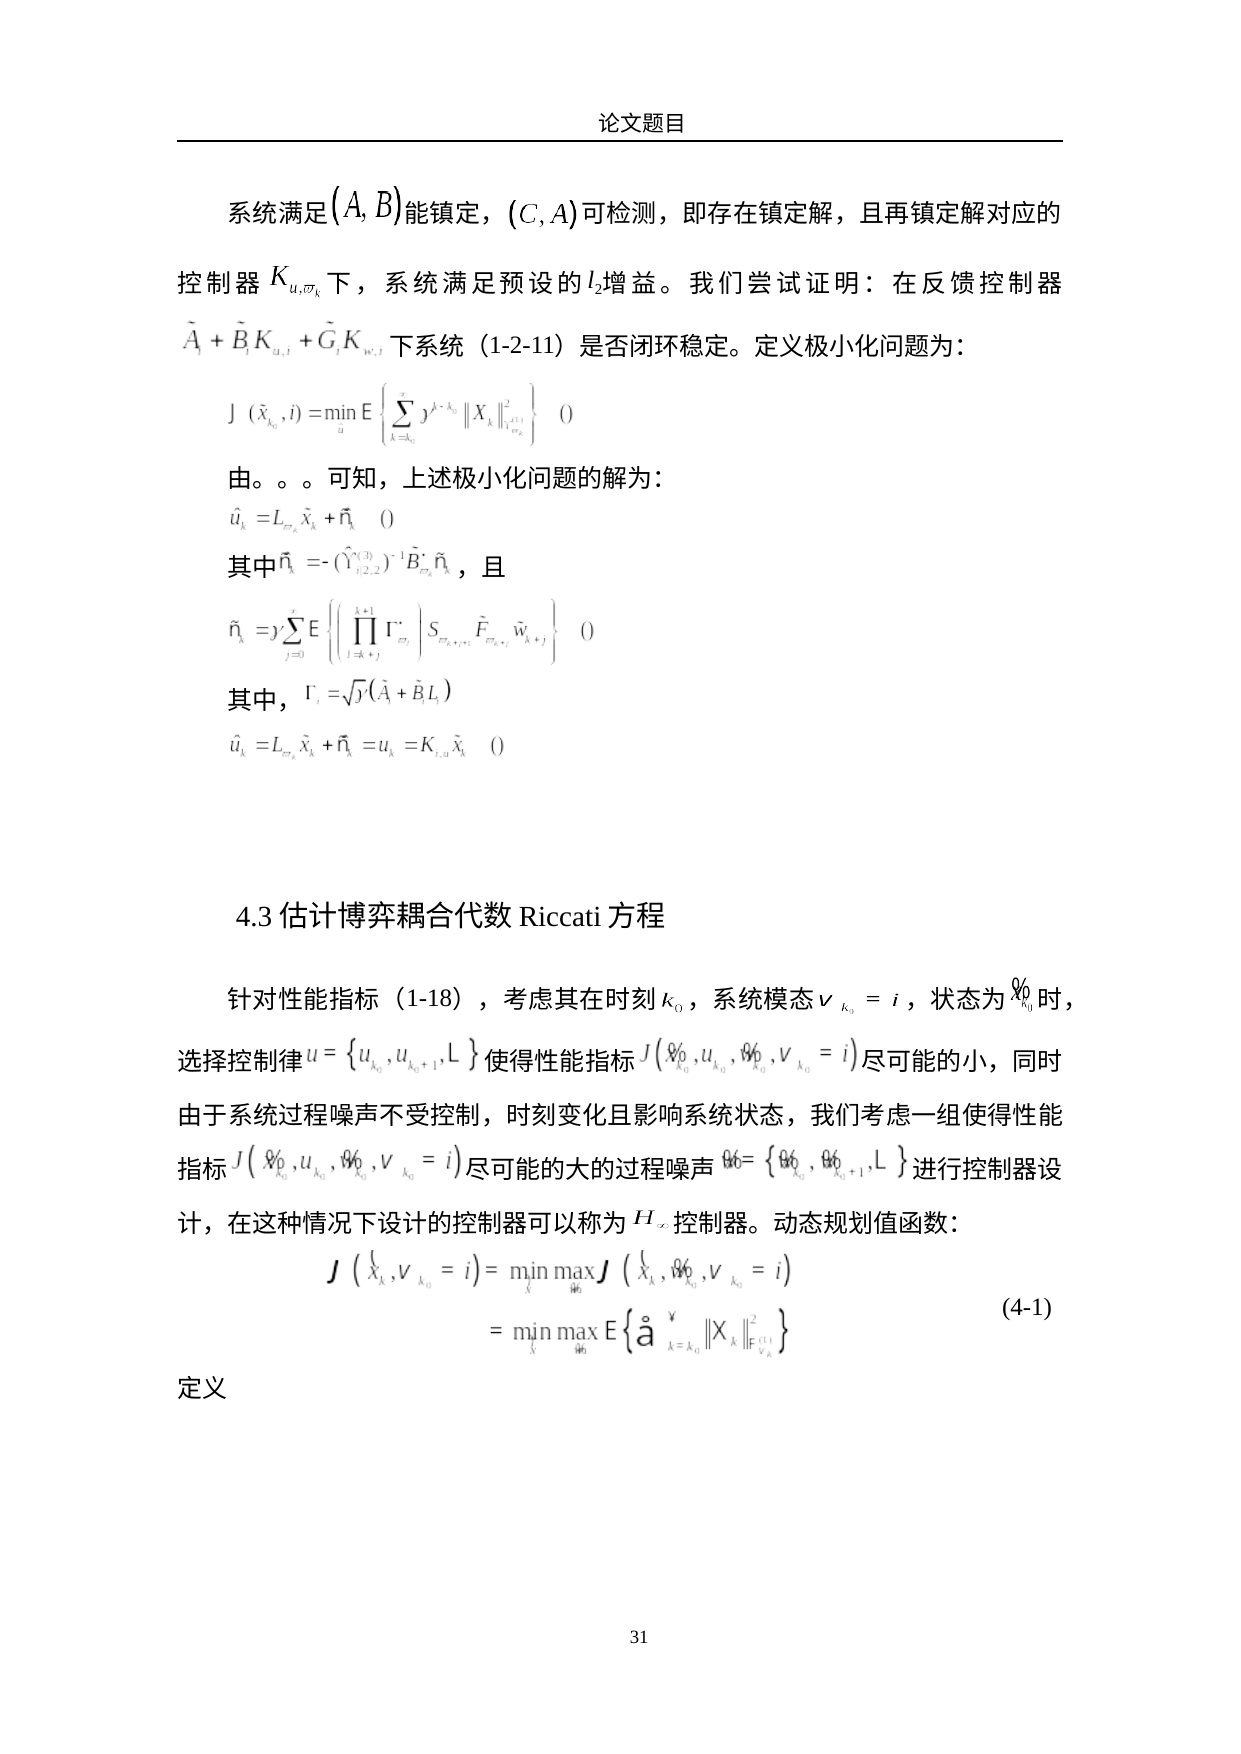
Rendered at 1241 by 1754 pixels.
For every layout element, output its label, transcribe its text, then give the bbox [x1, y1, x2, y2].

text 其中， [177, 675, 1063, 722]
text 由。。。可知，上述极小化问题的解为： [177, 458, 1063, 494]
subtitle 4.3 估计博弈耦合代数Riccati方程 [177, 893, 1063, 935]
table_header (4-1) [946, 1250, 1063, 1368]
text 针对性能指标（1-18），考虑其在时刻，系统模态，状态为时，选择控制律使得性能指标尽可能的小，同时由于系统过程噪声不受控制，时刻变化且影响系统状态，我们考虑一组使得性能指标尽可能的大的过程噪声进行控制器设计，在这种情况下设计的控制器可以称为控制器。动态规划值函数： [177, 971, 1063, 1241]
table_header [177, 1250, 946, 1368]
text 系统满足能镇定，可检测，即存在镇定解，且再镇定解对应的控制器下，系统满足预设的增益。我们尝试证明：在反馈控制器下系统（1-2-11）是否闭环稳定。定义极小化问题为： [177, 177, 1063, 371]
text 其中，且 [177, 544, 1063, 588]
text 定义 [177, 1368, 1063, 1404]
